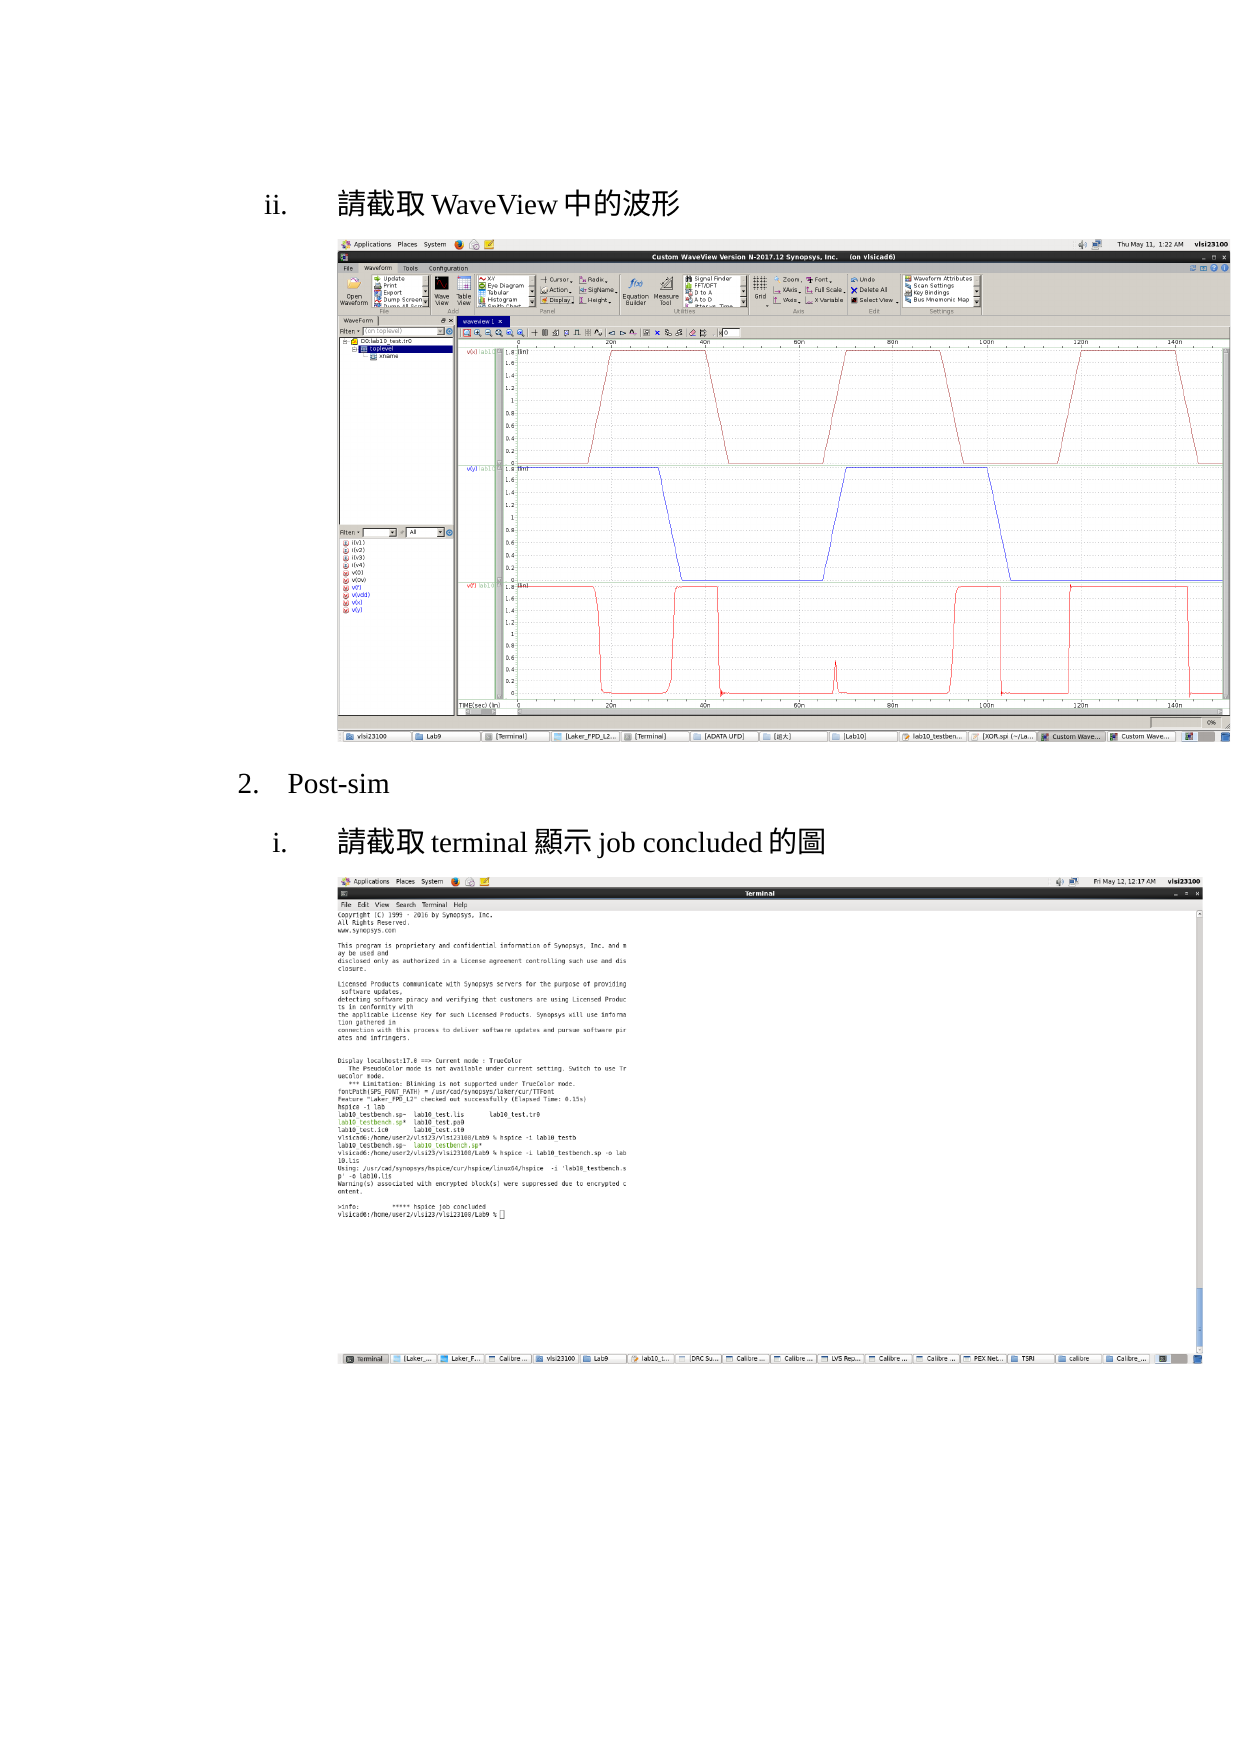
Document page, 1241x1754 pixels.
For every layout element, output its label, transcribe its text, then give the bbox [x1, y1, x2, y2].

list 請截取WaveView中的波形 [287, 164, 1053, 239]
picture [337, 877, 1203, 1364]
picture [337, 239, 1230, 742]
list 請截取terminal顯示job concluded的圖 [287, 802, 1053, 877]
list Post-sim [237, 764, 1053, 802]
